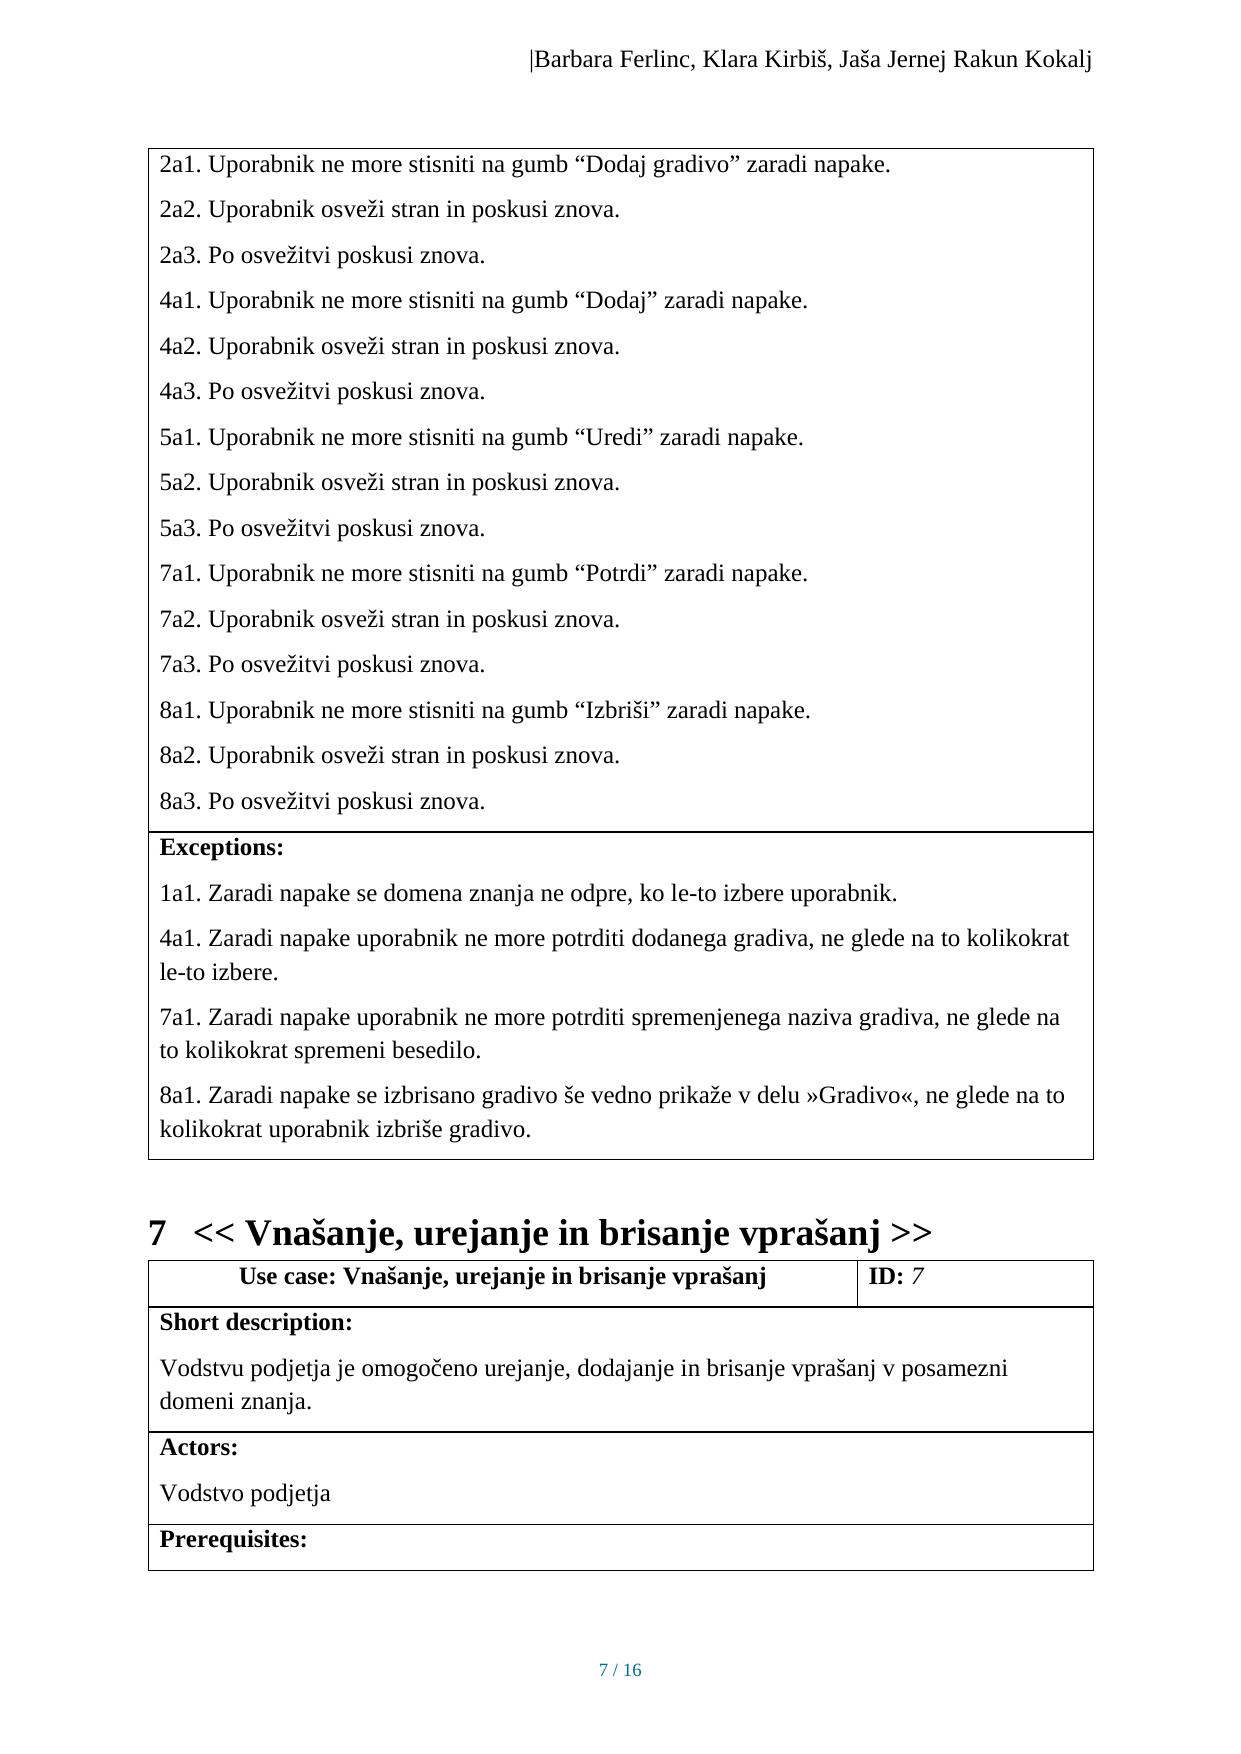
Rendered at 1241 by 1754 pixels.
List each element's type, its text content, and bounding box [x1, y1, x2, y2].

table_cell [149, 149, 1093, 831]
table_cell Exceptions: 1a1. Zaradi napake se domena znanja ne odpre, ko le-to izbere uporabnik. 4a1. Zaradi napake uporabnik ne more potrditi dodanega gradiva, ne glede na to kolikokrat le-to izbere. 7a1. Zaradi napake uporabnik ne more potrditi spremenjenega naziva gradiva, ne glede na to kolikokrat spremeni besedilo. 8a1. Zaradi napake se izbrisano gradivo še vedno prikaže v delu »Gradivo«, ne glede na to kolikokrat uporabnik izbriše gradivo. [149, 833, 1093, 1159]
picture [600, 1666, 606, 1676]
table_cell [149, 1525, 1093, 1570]
table_header ID: 7 [858, 1261, 1093, 1306]
picture [612, 1664, 617, 1676]
table_header Use case: Vnašanje, urejanje in brisanje vprašanj [149, 1261, 857, 1306]
table_cell Short description: Vodstvu podjetja je omogočeno urejanje, dodajanje in brisanje vprašanj v posamezni domeni znanja. [149, 1308, 1093, 1431]
table_cell Actors: Vodstvo podjetja [149, 1433, 1093, 1523]
subtitle << Vnašanje, urejanje in brisanje vprašanj >> [148, 1210, 1093, 1253]
